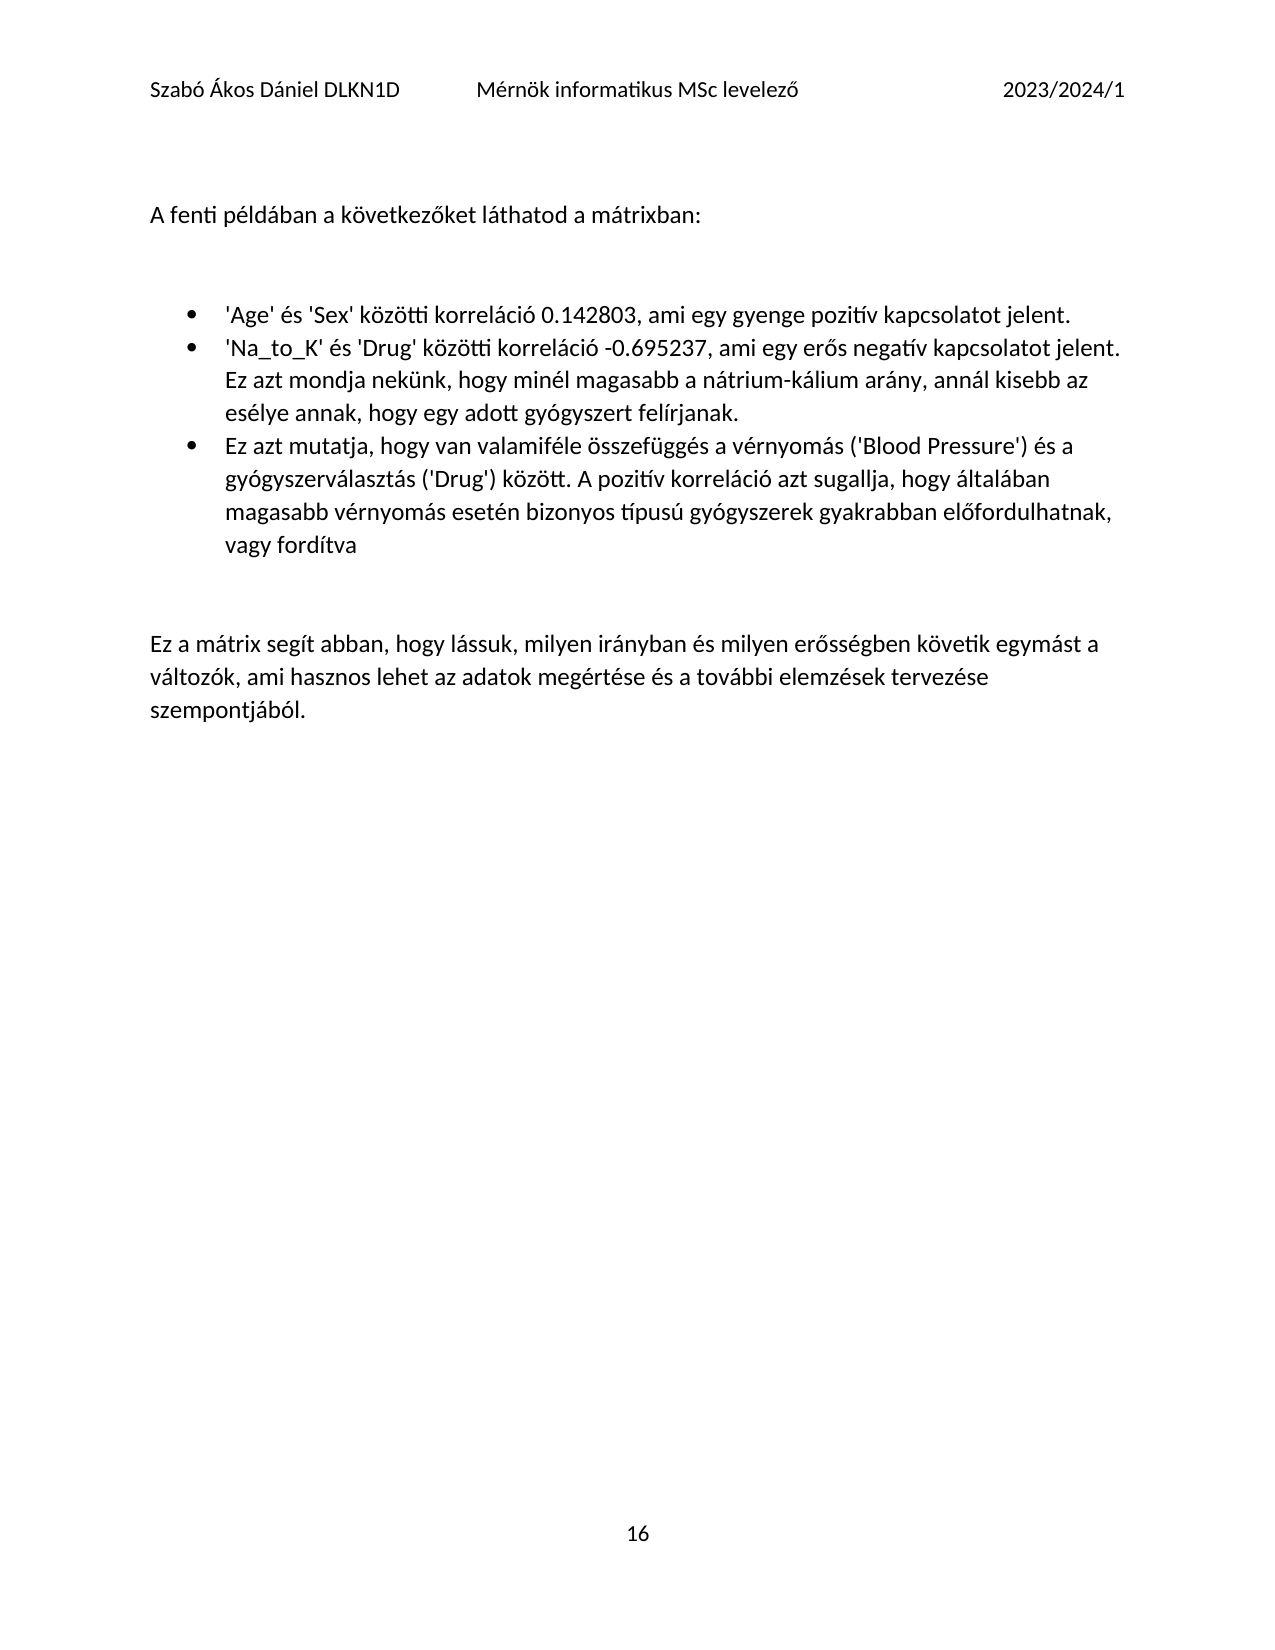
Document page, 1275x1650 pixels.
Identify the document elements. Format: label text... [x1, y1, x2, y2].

list 'Na_to_K' és 'Drug' közötti korreláció -0.695237, ami egy erős negatív kapcsolatot jelent. Ez azt mondja nekünk, hogy minél magasabb a nátrium-kálium arány, annál kisebb az esélye annak, hogy egy adott gyógyszert felírjanak. [187, 332, 1125, 428]
text A fenti példában a következőket láthatod a mátrixban: [150, 199, 1125, 230]
text Ez a mátrix segít abban, hogy lássuk, milyen irányban és milyen erősségben követik egymást a változók, ami hasznos lehet az adatok megértése és a további elemzések tervezése szempontjából. [150, 628, 1125, 725]
list 'Age' és 'Sex' közötti korreláció 0.142803, ami egy gyenge pozitív kapcsolatot jelent. [187, 299, 1125, 329]
list Ez azt mutatja, hogy van valamiféle összefüggés a vérnyomás ('Blood Pressure') és a gyógyszerválasztás ('Drug') között. A pozitív korreláció azt sugallja, hogy általában magasabb vérnyomás esetén bizonyos típusú gyógyszerek gyakrabban előfordulhatnak, vagy fordítva [187, 430, 1125, 560]
